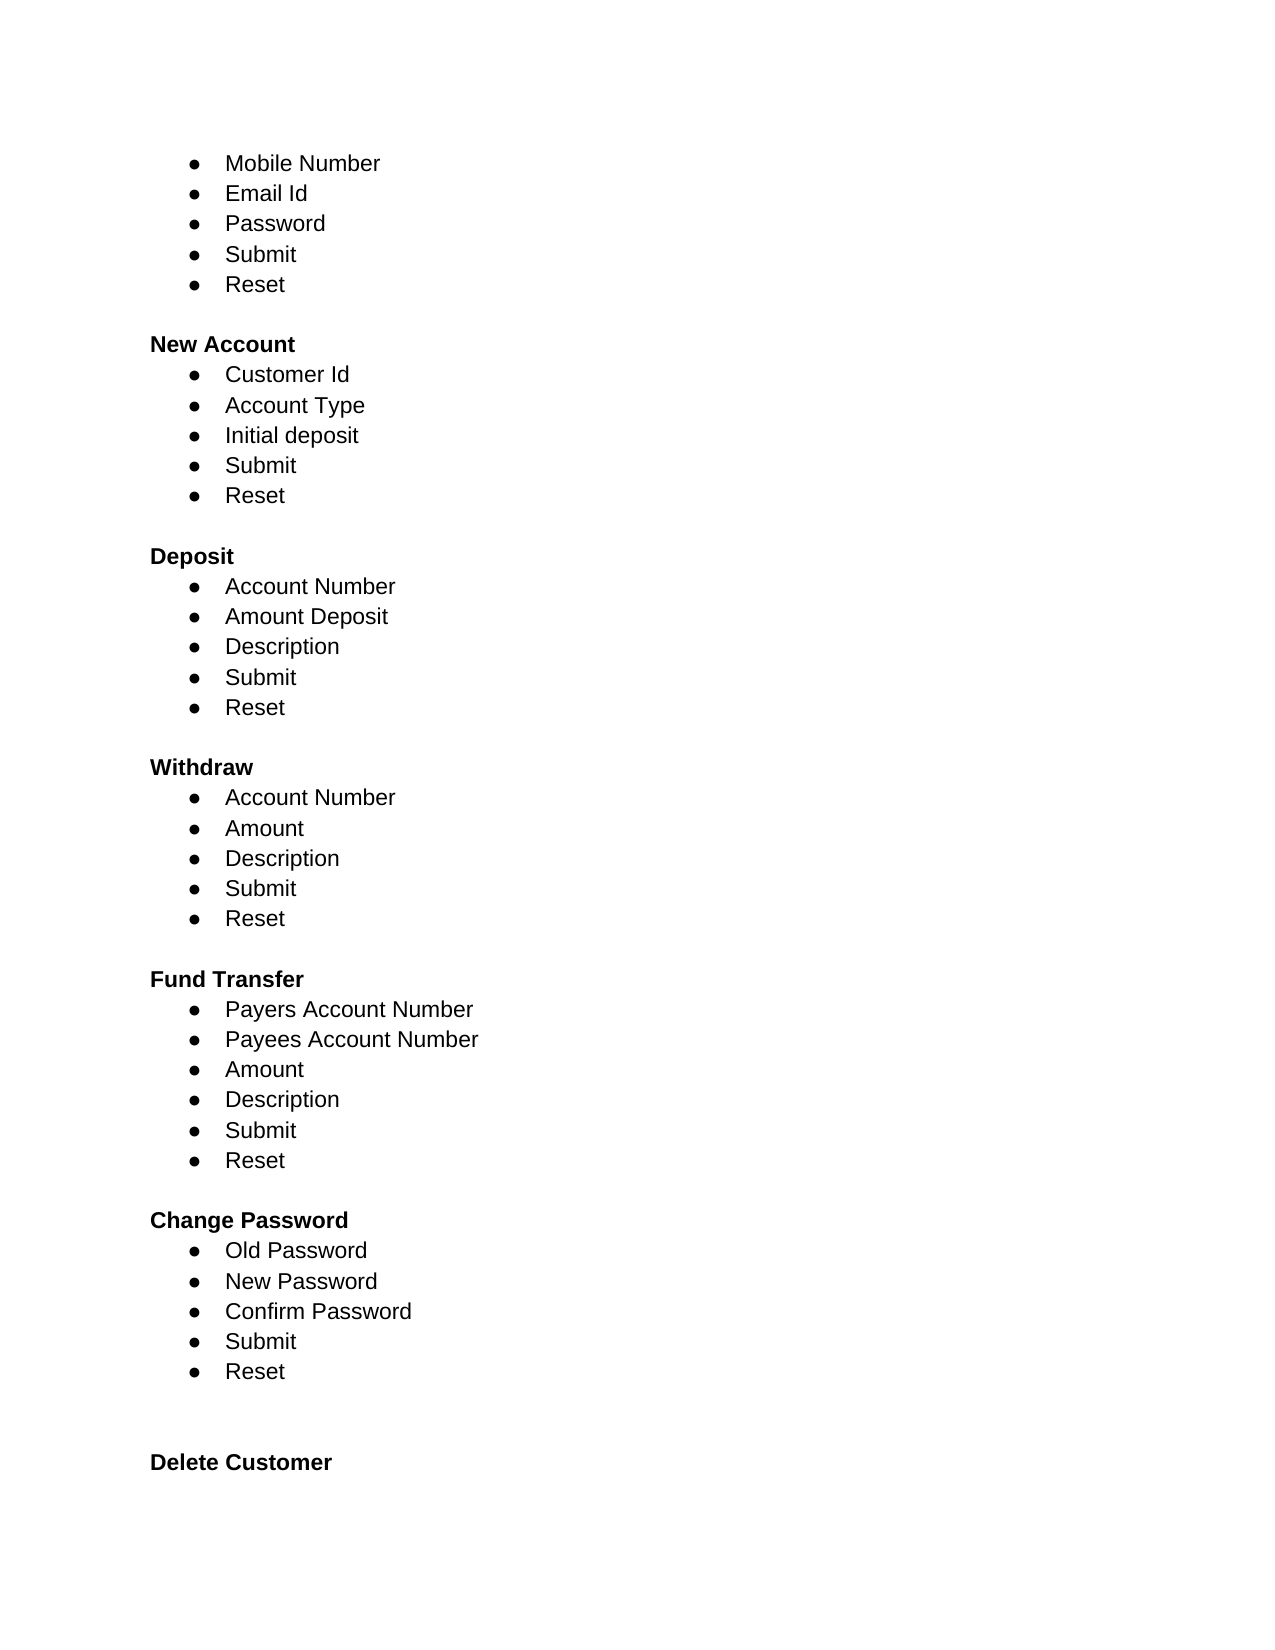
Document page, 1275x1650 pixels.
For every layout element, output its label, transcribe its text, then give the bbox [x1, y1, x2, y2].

list Submit [187, 452, 1125, 478]
list Submit [187, 1117, 1125, 1143]
list Account Number [187, 573, 1125, 599]
text Withdraw [150, 754, 1125, 781]
text New Account [150, 331, 1125, 358]
list Reset [187, 694, 1125, 720]
text Change Password [150, 1207, 1125, 1234]
list Mobile Number [187, 150, 1125, 176]
list Submit [187, 1328, 1125, 1354]
list Confirm Password [187, 1298, 1125, 1324]
list Payers Account Number [187, 996, 1125, 1022]
list Customer Id [187, 361, 1125, 388]
list Description [187, 845, 1125, 871]
list Amount [187, 1056, 1125, 1083]
list New Password [187, 1268, 1125, 1294]
text Fund Transfer [150, 966, 1125, 992]
text Delete Customer [150, 1449, 1125, 1475]
list Amount Deposit [187, 603, 1125, 629]
list Submit [187, 875, 1125, 901]
list Reset [187, 905, 1125, 932]
list Old Password [187, 1237, 1125, 1264]
text Deposit [150, 543, 1125, 569]
list Email Id [187, 180, 1125, 207]
list Reset [187, 271, 1125, 297]
list Reset [187, 482, 1125, 509]
list Reset [187, 1358, 1125, 1385]
list Amount [187, 814, 1125, 841]
list Description [187, 633, 1125, 660]
list Password [187, 210, 1125, 237]
list Submit [187, 663, 1125, 690]
list Account Type [187, 392, 1125, 418]
list Description [187, 1086, 1125, 1113]
list Payees Account Number [187, 1026, 1125, 1052]
list Initial deposit [187, 422, 1125, 448]
list Submit [187, 241, 1125, 267]
list Reset [187, 1147, 1125, 1173]
list Account Number [187, 784, 1125, 811]
